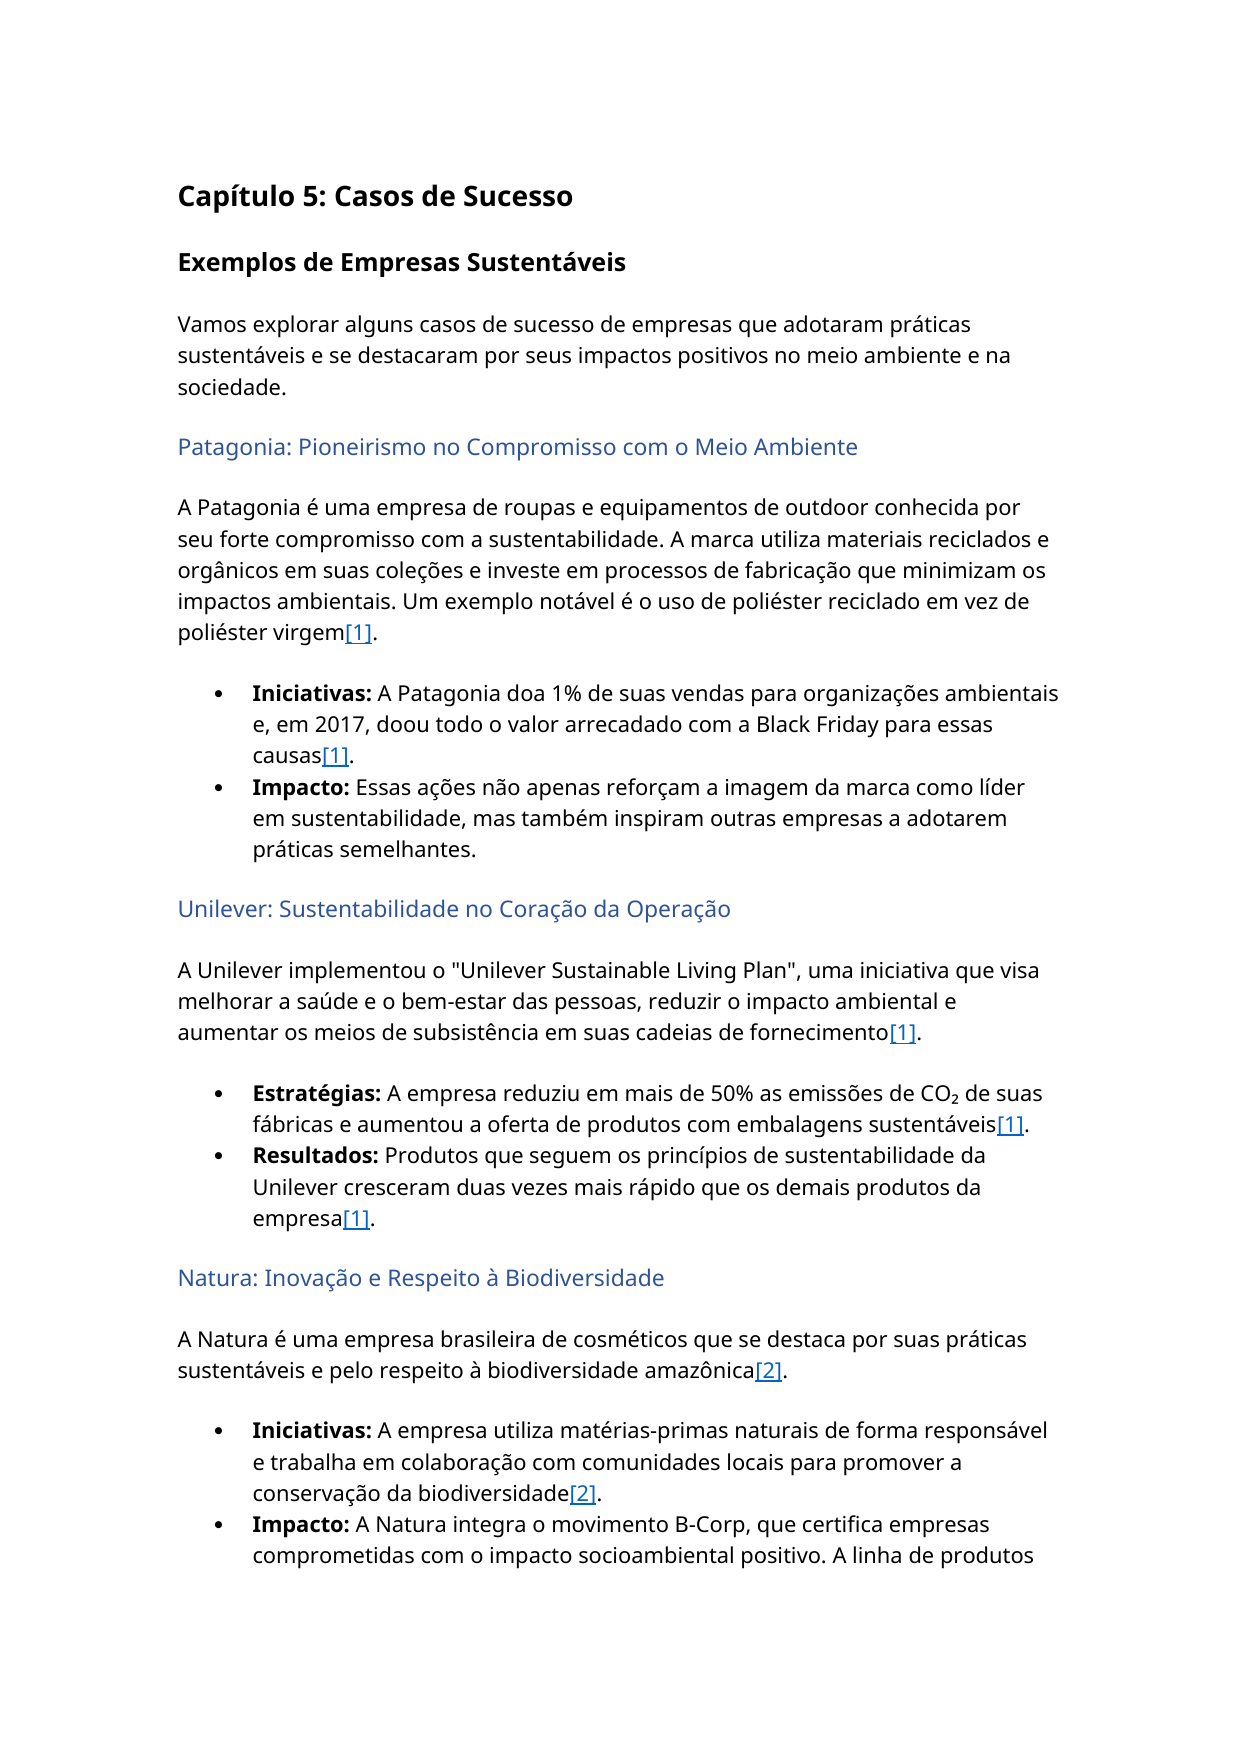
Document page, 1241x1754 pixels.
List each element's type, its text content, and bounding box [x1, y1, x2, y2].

list Iniciativas: A Patagonia doa 1% de suas vendas para organizações ambientais e, em 2017, doou todo o valor arrecadado com a Black Friday para essas causas[1]. [215, 676, 1063, 770]
list Iniciativas: A empresa utiliza matérias-primas naturais de forma responsável e trabalha em colaboração com comunidades locais para promover a conservação da biodiversidade[2]. [215, 1414, 1063, 1507]
text A Natura é uma empresa brasileira de cosméticos que se destaca por suas práticas sustentáveis e pelo respeito à biodiversidade amazônica[2]. [177, 1322, 1063, 1384]
subtitle Patagonia: Pioneirismo no Compromisso com o Meio Ambiente [177, 430, 1063, 462]
text A Unilever implementou o "Unilever Sustainable Living Plan", uma iniciativa que visa melhorar a saúde e o bem-estar das pessoas, reduzir o impacto ambiental e aumentar os meios de subsistência em suas cadeias de fornecimento[1]. [177, 953, 1063, 1047]
list Resultados: Produtos que seguem os princípios de sustentabilidade da Unilever cresceram duas vezes mais rápido que os demais produtos da empresa[1]. [215, 1139, 1063, 1232]
subtitle Capítulo 5: Casos de Sucesso [177, 177, 1063, 215]
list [215, 1507, 1063, 1570]
text Vamos explorar alguns casos de sucesso de empresas que adotaram práticas sustentáveis e se destacaram por seus impactos positivos no meio ambiente e na sociedade. [177, 307, 1063, 401]
subtitle Unilever: Sustentabilidade no Coração da Operação [177, 893, 1063, 924]
text A Patagonia é uma empresa de roupas e equipamentos de outdoor conhecida por seu forte compromisso com a sustentabilidade. A marca utiliza materiais reciclados e orgânicos em suas coleções e investe em processos de fabricação que minimizam os impactos ambientais. Um exemplo notável é o uso de poliéster reciclado em vez de poliéster virgem[1]. [177, 491, 1063, 647]
list Impacto: Essas ações não apenas reforçam a imagem da marca como líder em sustentabilidade, mas também inspiram outras empresas a adotarem práticas semelhantes. [215, 770, 1063, 864]
list Estratégias: A empresa reduziu em mais de 50% as emissões de CO₂ de suas fábricas e aumentou a oferta de produtos com embalagens sustentáveis[1]. [215, 1076, 1063, 1139]
subtitle Exemplos de Empresas Sustentáveis [177, 244, 1063, 278]
subtitle Natura: Inovação e Respeito à Biodiversidade [177, 1262, 1063, 1293]
